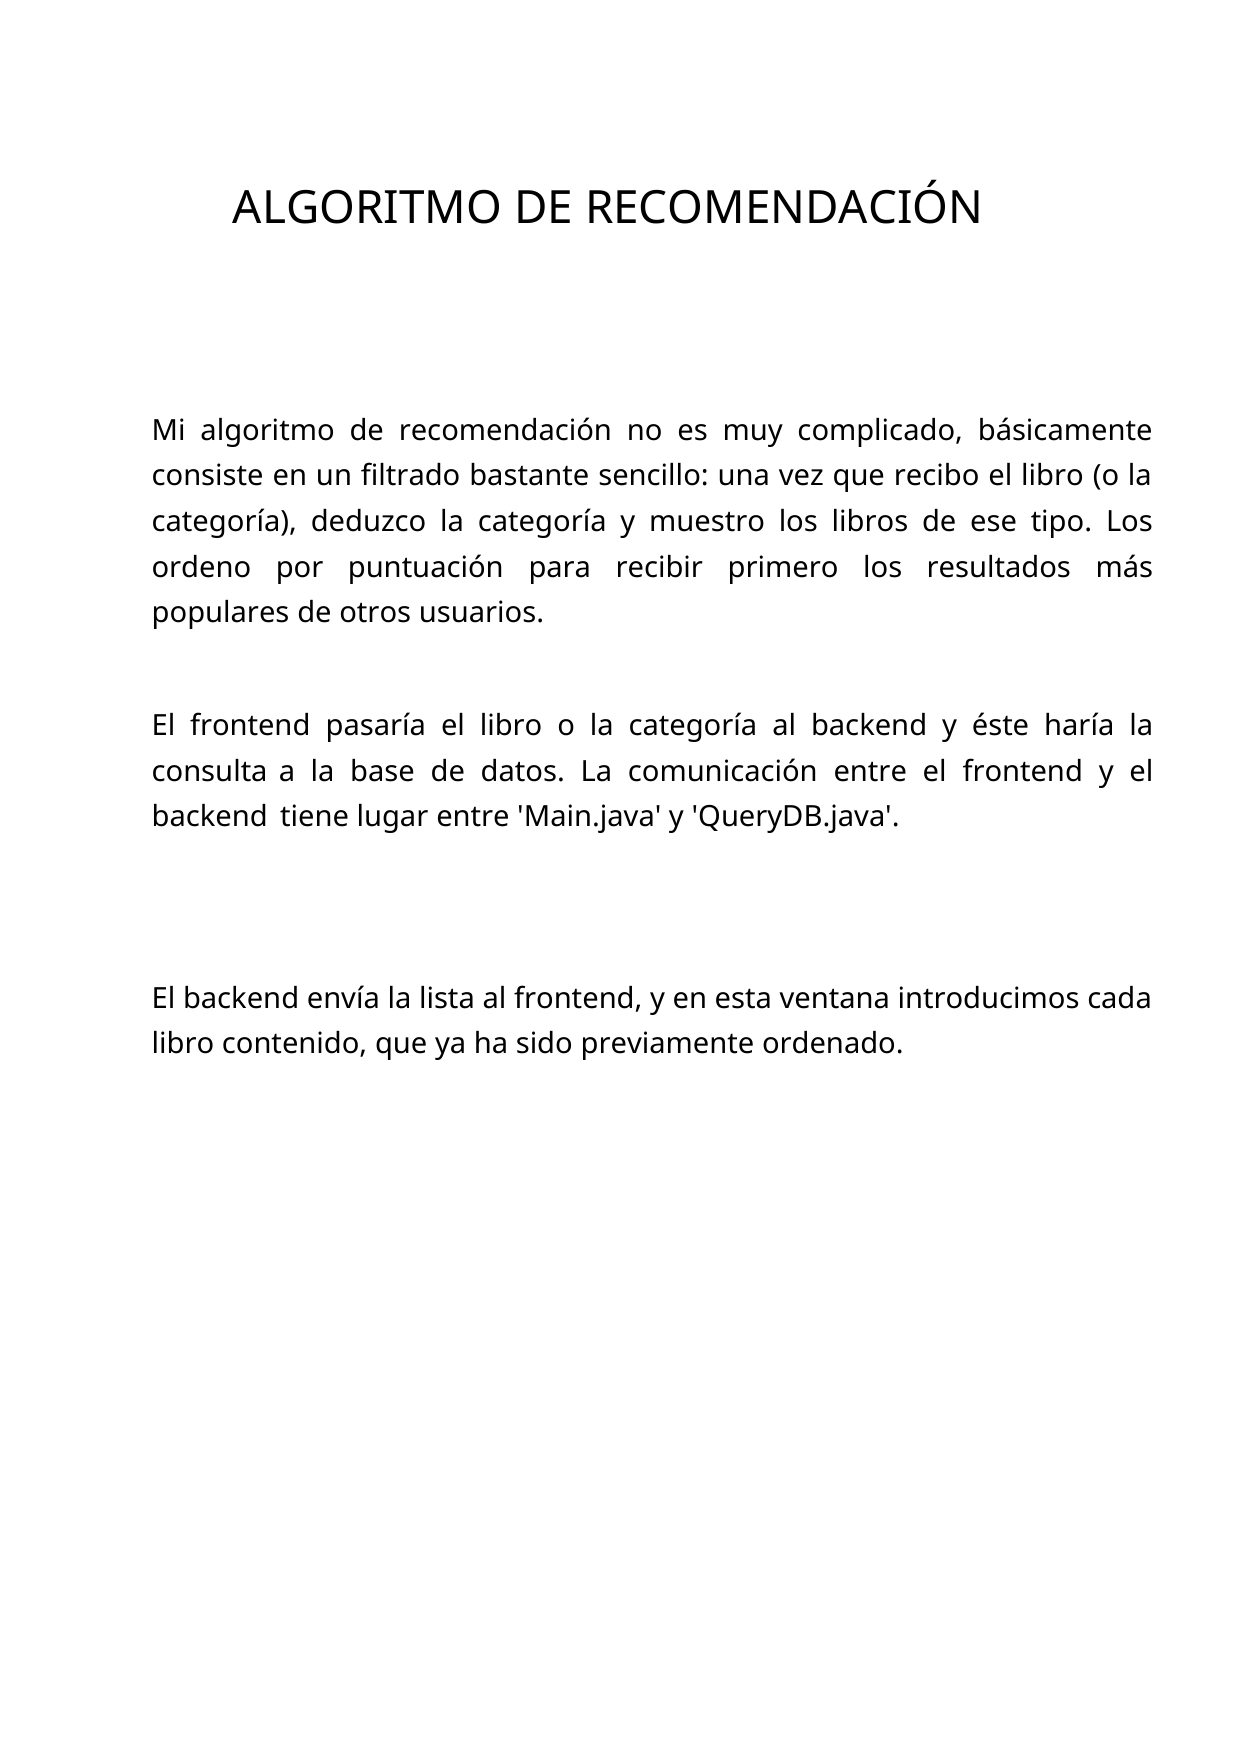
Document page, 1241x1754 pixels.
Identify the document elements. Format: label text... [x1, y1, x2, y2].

text El backend envía la lista al frontend, y en esta ventana introducimos cada libro contenido, que ya ha sido previamente ordenado. [151, 977, 1153, 1062]
subtitle ALGORITMO DE RECOMENDACIÓN [233, 175, 1165, 237]
text El frontend pasaría el libro o la categoría al backend y éste haría la consulta a la base de datos. La comunicación entre el frontend y el backend tiene lugar entre 'Main.java' y 'QueryDB.java'. [151, 704, 1154, 835]
text Mi algoritmo de recomendación no es muy complicado, básicamente consiste en un filtrado bastante sencillo: una vez que recibo el libro (o la categoría), deduzco la categoría y muestro los libros de ese tipo. Los ordeno por puntuación para recibir primero los resultados más populares de otros usuarios. [151, 409, 1154, 631]
